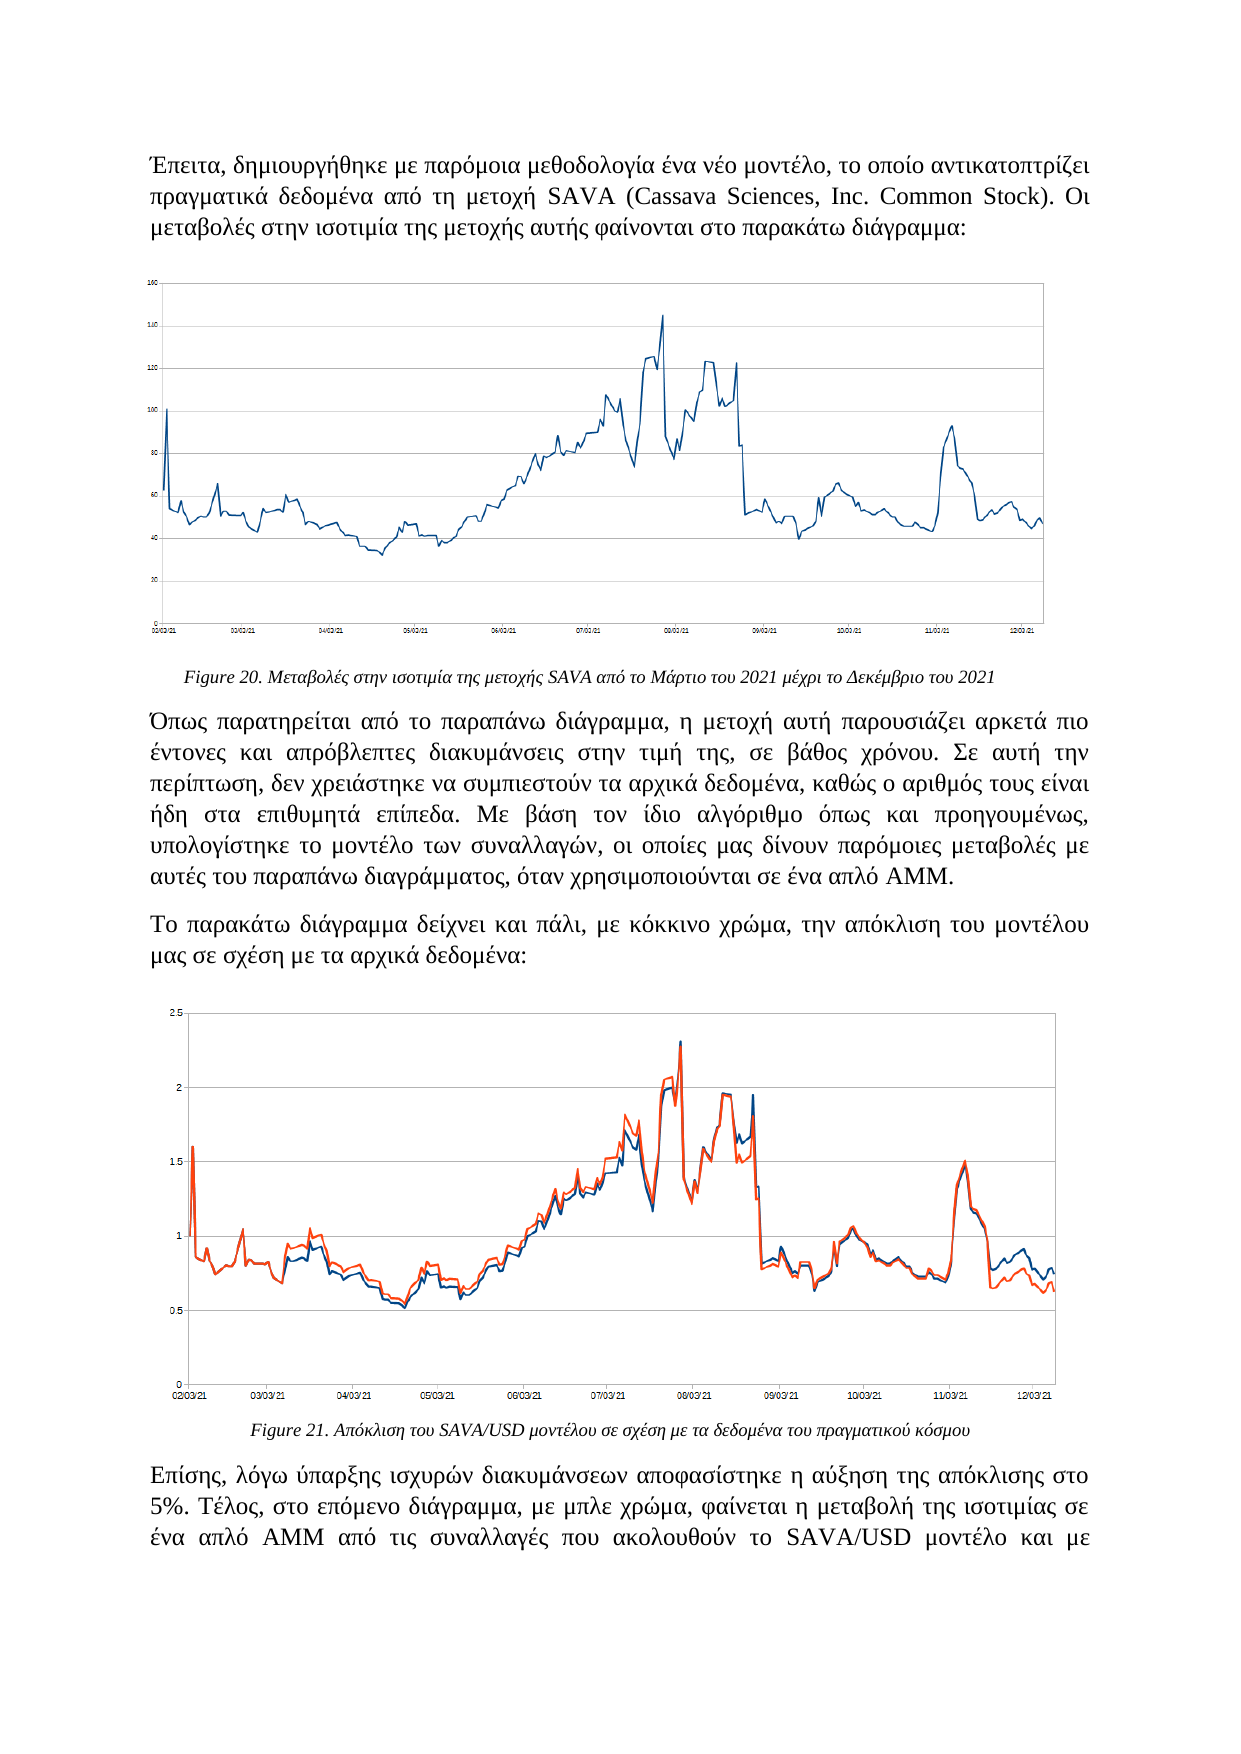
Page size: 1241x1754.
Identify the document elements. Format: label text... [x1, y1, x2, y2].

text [150, 988, 1090, 1551]
text Έπειτα, δημιουργήθηκε με παρόμοια μεθοδολογία ένα νέο μοντέλο, το οποίο αντικατοπτρίζει πραγματικά δεδομένα από τη μετοχή SAVA (Cassava Sciences, Inc. Common Stock). Οι μεταβολές στην ισοτιμία της μετοχής αυτής φαίνονται στο παρακάτω διάγραμμα: [150, 150, 1090, 241]
text Το παρακάτω διάγραμμα δείχνει και πάλι, με κόκκινο χρώμα, την απόκλιση του μοντέλου μας σε σχέση με τα αρχικά δεδομένα: [150, 909, 1090, 969]
picture [128, 271, 1062, 642]
picture [150, 999, 1073, 1409]
